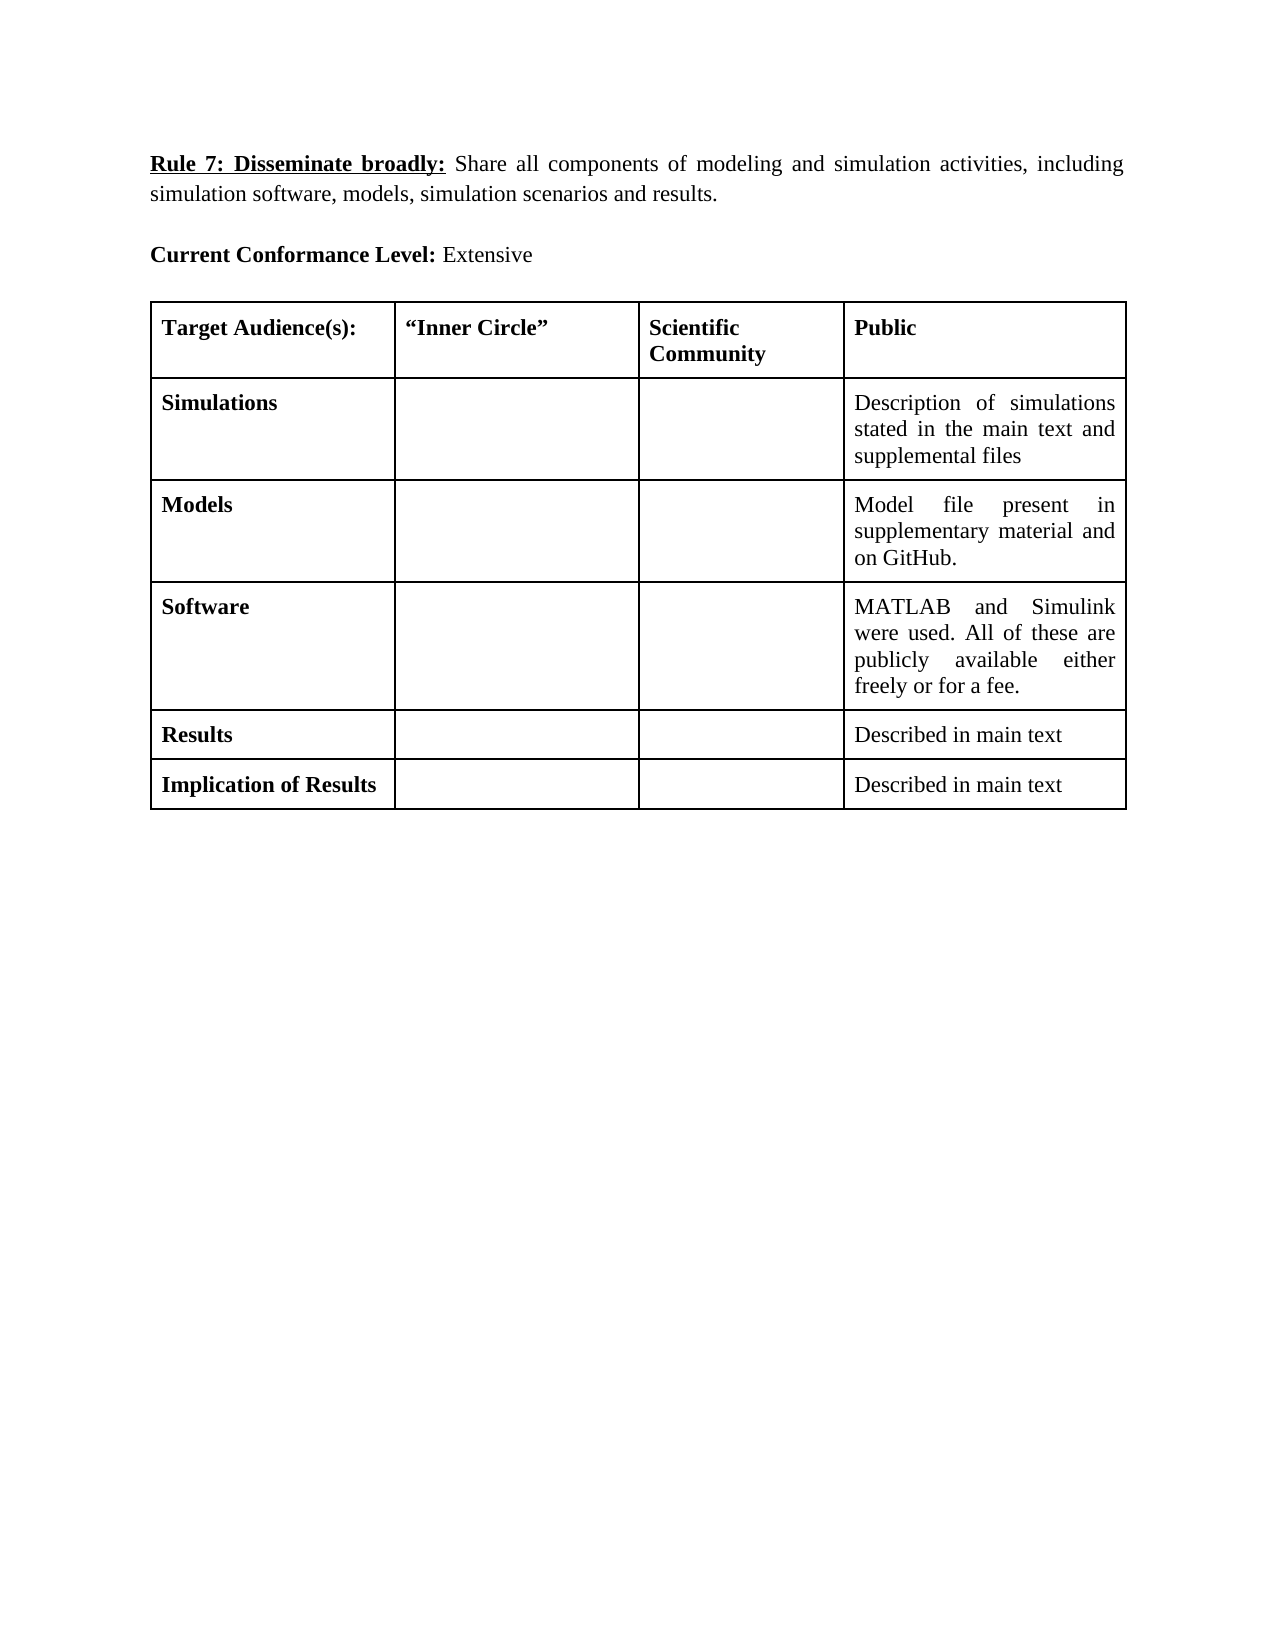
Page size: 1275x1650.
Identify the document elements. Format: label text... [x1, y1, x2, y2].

table_cell Description of simulations stated in the main text and supplemental files [845, 379, 1125, 479]
table_cell [640, 760, 843, 807]
table_cell [396, 711, 638, 758]
table_cell [640, 583, 843, 709]
table_cell [396, 481, 638, 581]
text Current Conformance Level: Extensive [150, 241, 1125, 267]
table_cell Simulations [152, 379, 394, 479]
table_cell Implication of Results [152, 760, 394, 807]
table_header Target Audience(s): [152, 303, 394, 377]
table_header “Inner Circle” [396, 303, 638, 377]
table_cell Results [152, 711, 394, 758]
table_cell Described in main text [845, 711, 1125, 758]
table_cell [396, 760, 638, 807]
table_cell [640, 481, 843, 581]
table_cell [396, 379, 638, 479]
table_cell Models [152, 481, 394, 581]
table_cell Described in main text [845, 760, 1125, 807]
table_cell [396, 583, 638, 709]
text Rule 7: Disseminate broadly: Share all components of modeling and simulation activities, including simulation software, models, simulation scenarios and results. [150, 150, 1125, 207]
table_header Public [845, 303, 1125, 377]
table_header Scientific Community [640, 303, 843, 377]
table_cell Software [152, 583, 394, 709]
table_cell [640, 711, 843, 758]
table_cell MATLAB and Simulink were used. All of these are publicly available either freely or for a fee. [845, 583, 1125, 709]
table_cell [640, 379, 843, 479]
table_cell Model file present in supplementary material and on GitHub. [845, 481, 1125, 581]
